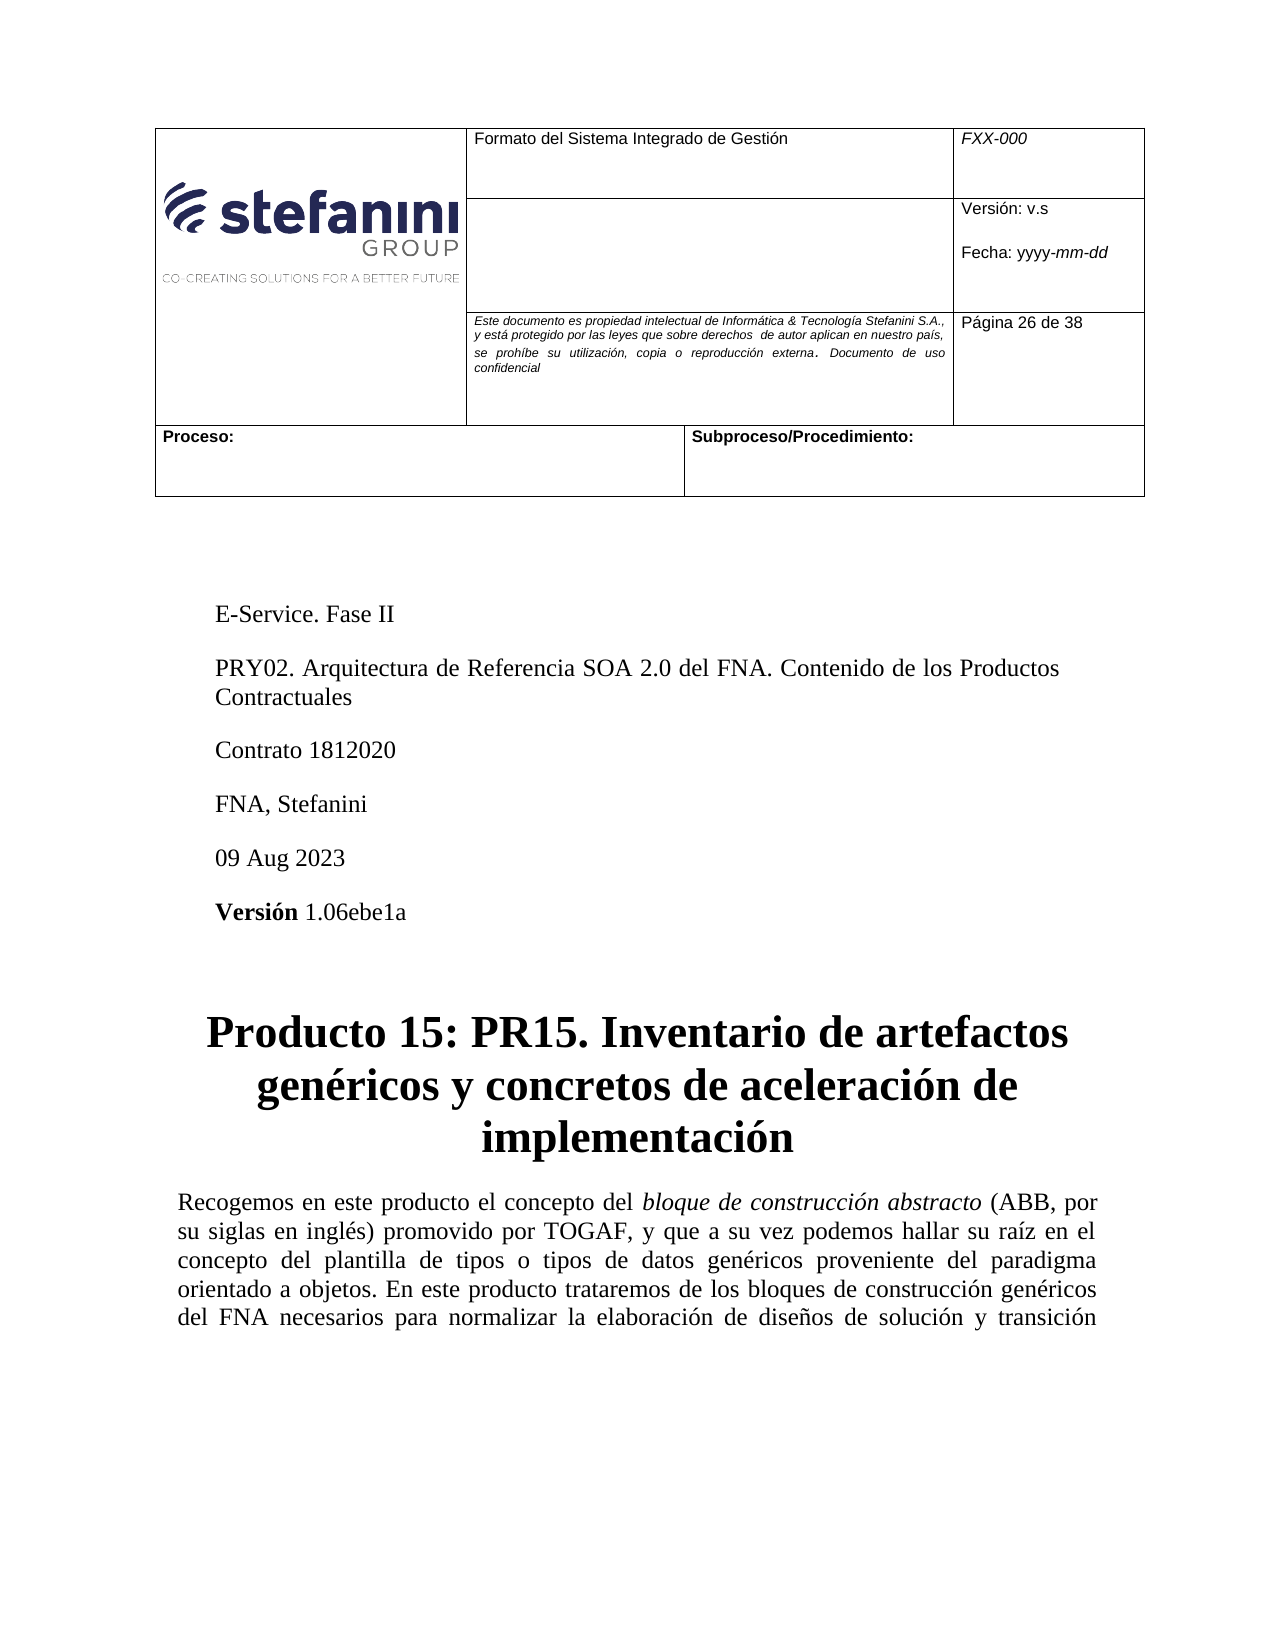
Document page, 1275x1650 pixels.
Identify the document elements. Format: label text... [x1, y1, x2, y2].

text Contrato 1812020 [215, 736, 1060, 764]
text FNA, Stefanini [215, 789, 1060, 818]
text E-Service. Fase II [215, 599, 1060, 628]
picture [162, 182, 460, 286]
text PRY02. Arquitectura de Referencia SOA 2.0 del FNA. Contenido de los Productos Contractuales [215, 653, 1060, 711]
subtitle Producto 15: PR15. Inventario de artefactos genéricos y concretos de aceleración de implementación [177, 1004, 1098, 1162]
text Recogemos en este producto el concepto del bloque de construcción abstracto (ABB, por su siglas en inglés) promovido por TOGAF, y que a su vez podemos hallar su raíz en el concepto del plantilla de tipos o tipos de datos genéricos proveniente del paradigma orientado a objetos. En este producto trataremos de los bloques de construcción genéricos del FNA necesarios para normalizar la elaboración de diseños de solución y transición (dicha elaboración actual los cuales no son del alcance de este producto, ni del proyecto actual). [177, 1187, 1098, 1331]
text Versión 1.06ebe1a [215, 897, 1060, 926]
text 09 Aug 2023 [215, 843, 1060, 872]
